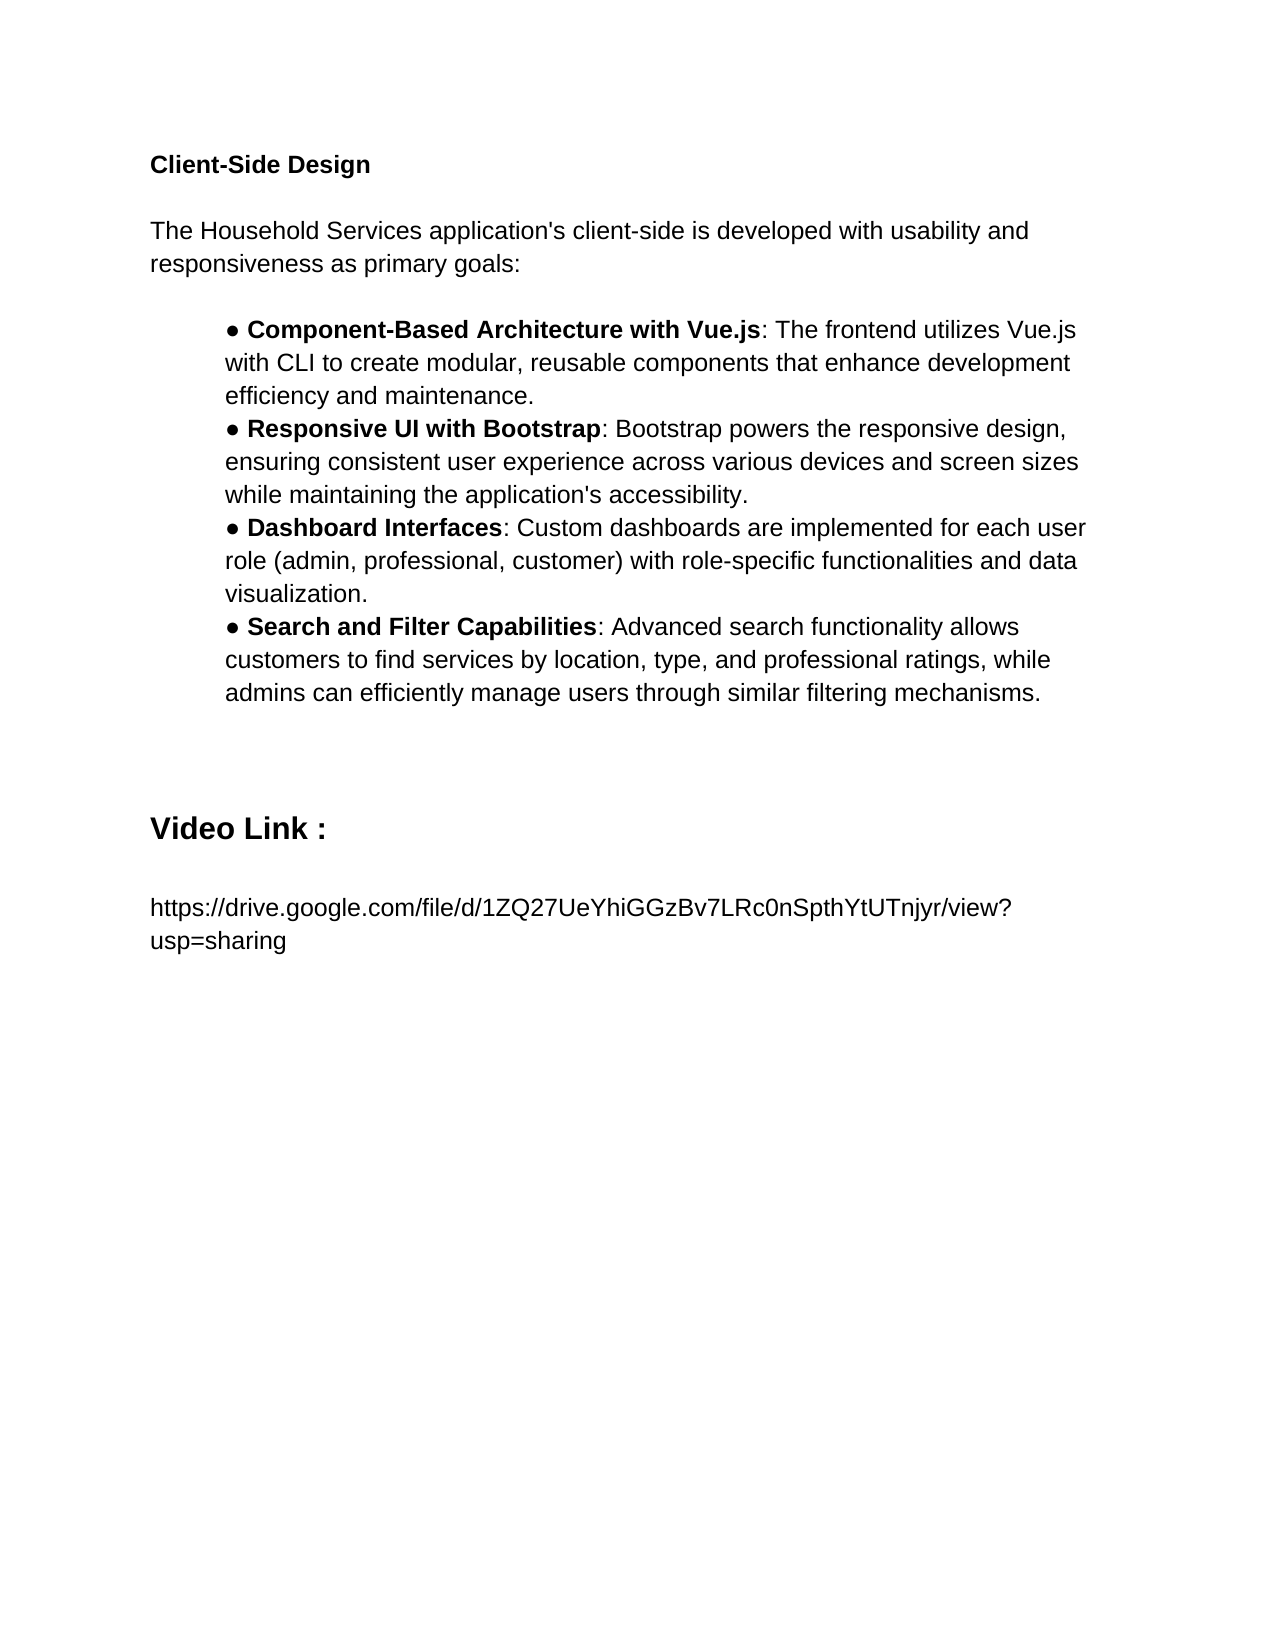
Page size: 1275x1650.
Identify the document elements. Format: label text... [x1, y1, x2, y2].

text The Household Services application's client-side is developed with usability and responsiveness as primary goals: [150, 216, 1125, 278]
text ● Search and Filter Capabilities: Advanced search functionality allows customers to find services by location, type, and professional ratings, while admins can efficiently manage users through similar filtering mechanisms. [225, 612, 1125, 707]
text Video Link : [150, 810, 1125, 846]
text ● Dashboard Interfaces: Custom dashboards are implemented for each user role (admin, professional, customer) with role-specific functionalities and data visualization. [225, 513, 1125, 608]
text ● Component-Based Architecture with Vue.js: The frontend utilizes Vue.js with CLI to create modular, reusable components that enhance development efficiency and maintenance. [225, 315, 1125, 410]
text https://drive.google.com/file/d/1ZQ27UeYhiGGzBv7LRc0nSpthYtUTnjyr/view?usp=sharing [150, 893, 1125, 955]
text Client-Side Design [150, 150, 1125, 179]
text ● Responsive UI with Bootstrap: Bootstrap powers the responsive design, ensuring consistent user experience across various devices and screen sizes while maintaining the application's accessibility. [225, 414, 1125, 509]
